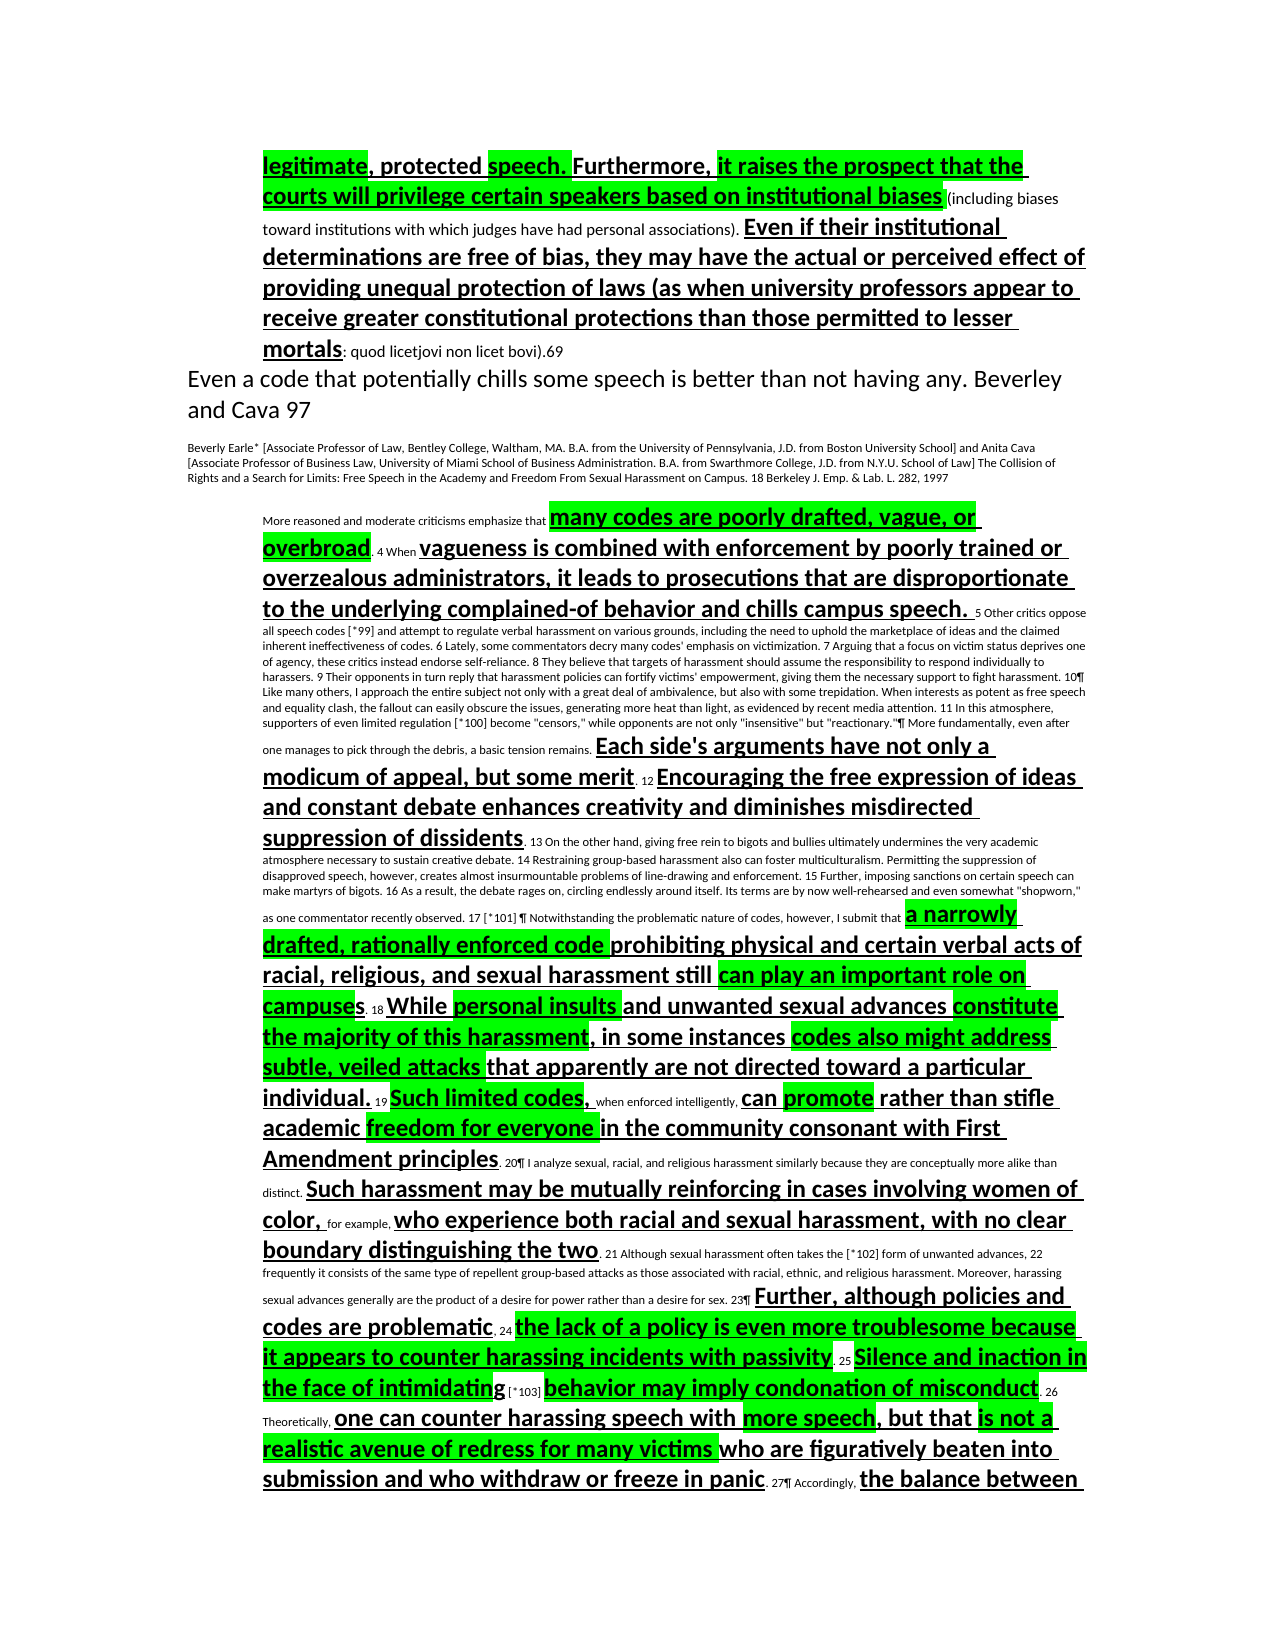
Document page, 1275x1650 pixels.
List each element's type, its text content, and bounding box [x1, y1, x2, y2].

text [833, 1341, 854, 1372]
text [262, 1372, 1087, 1494]
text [262, 150, 1087, 364]
text Beverly Earle* [Associate Professor of Law, Bentley College, Waltham, MA. B.A. from the University of Pennsylvania, J.D. from Boston University School] and Anita Cava [Associate Professor of Business Law, University of Miami School of Business Administration. B.A. from Swarthmore College, J.D. from N.Y.U. School of Law] The Collision of Rights and a Search for Limits: Free Speech in the Academy and Freedom From Sexual Harassment on Campus. 18 Berkeley J. Emp. & Lab. L. 282, 1997 [187, 440, 1087, 486]
subtitle Even a code that potentially chills some speech is better than not having any. Beverley and Cava 97 [187, 364, 1087, 425]
